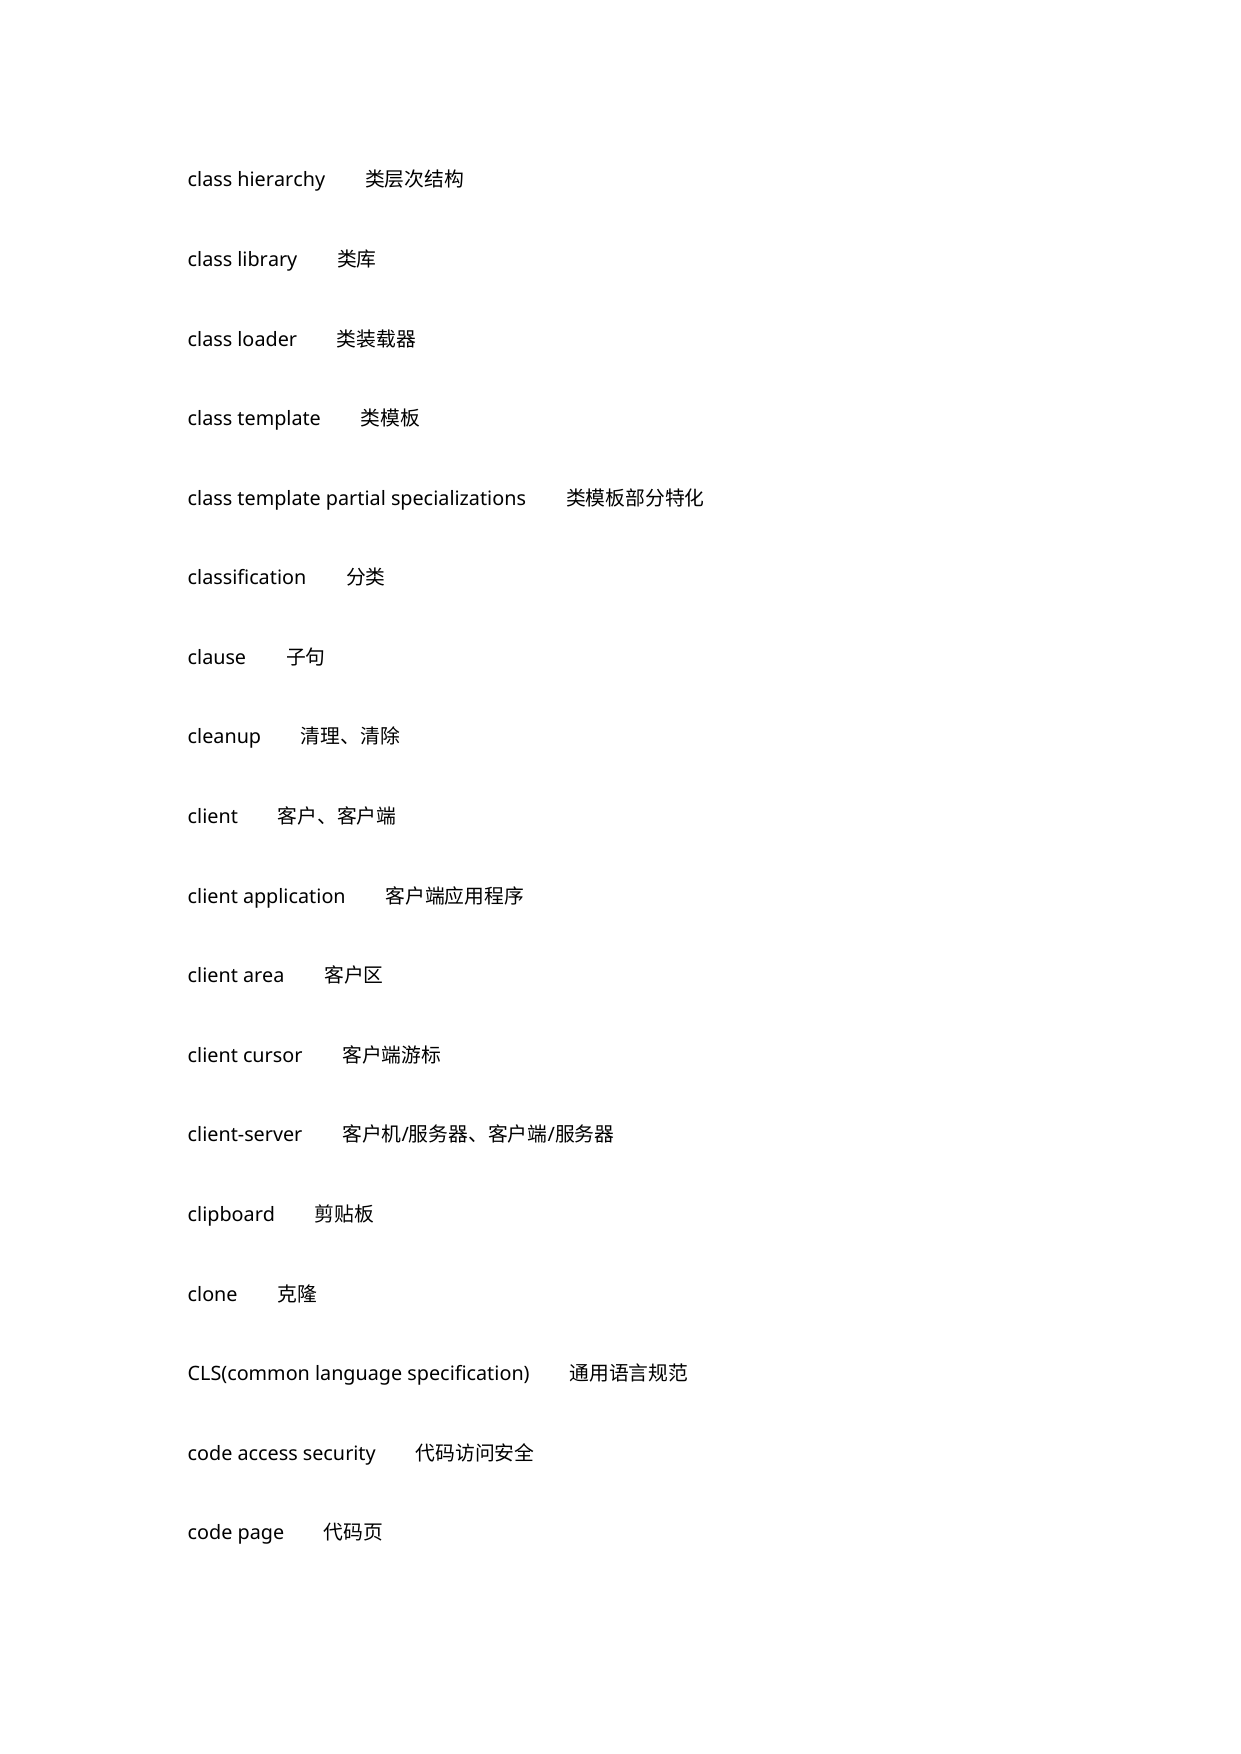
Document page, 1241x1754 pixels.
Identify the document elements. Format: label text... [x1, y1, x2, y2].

text CLS(common language specification) 通用语言规范 [187, 1356, 1053, 1388]
text client area 客户区 [187, 958, 1053, 990]
text class template partial specializations 类模板部分特化 [187, 480, 1053, 513]
text class hierarchy 类层次结构 [187, 162, 1053, 194]
text client cursor 客户端游标 [187, 1037, 1053, 1070]
text client 客户、客户端 [187, 799, 1053, 831]
text class template 类模板 [187, 401, 1053, 433]
text class library 类库 [187, 242, 1053, 274]
text clone 克隆 [187, 1276, 1053, 1309]
text clipboard 剪贴板 [187, 1197, 1053, 1229]
text classification 分类 [187, 560, 1053, 592]
text cleanup 清理、清除 [187, 719, 1053, 752]
text code access security 代码访问安全 [187, 1435, 1053, 1468]
text code page 代码页 [187, 1515, 1053, 1547]
text client-server 客户机/服务器、客户端/服务器 [187, 1117, 1053, 1149]
text clause 子句 [187, 639, 1053, 672]
text client application 客户端应用程序 [187, 878, 1053, 911]
text class loader 类装载器 [187, 321, 1053, 354]
